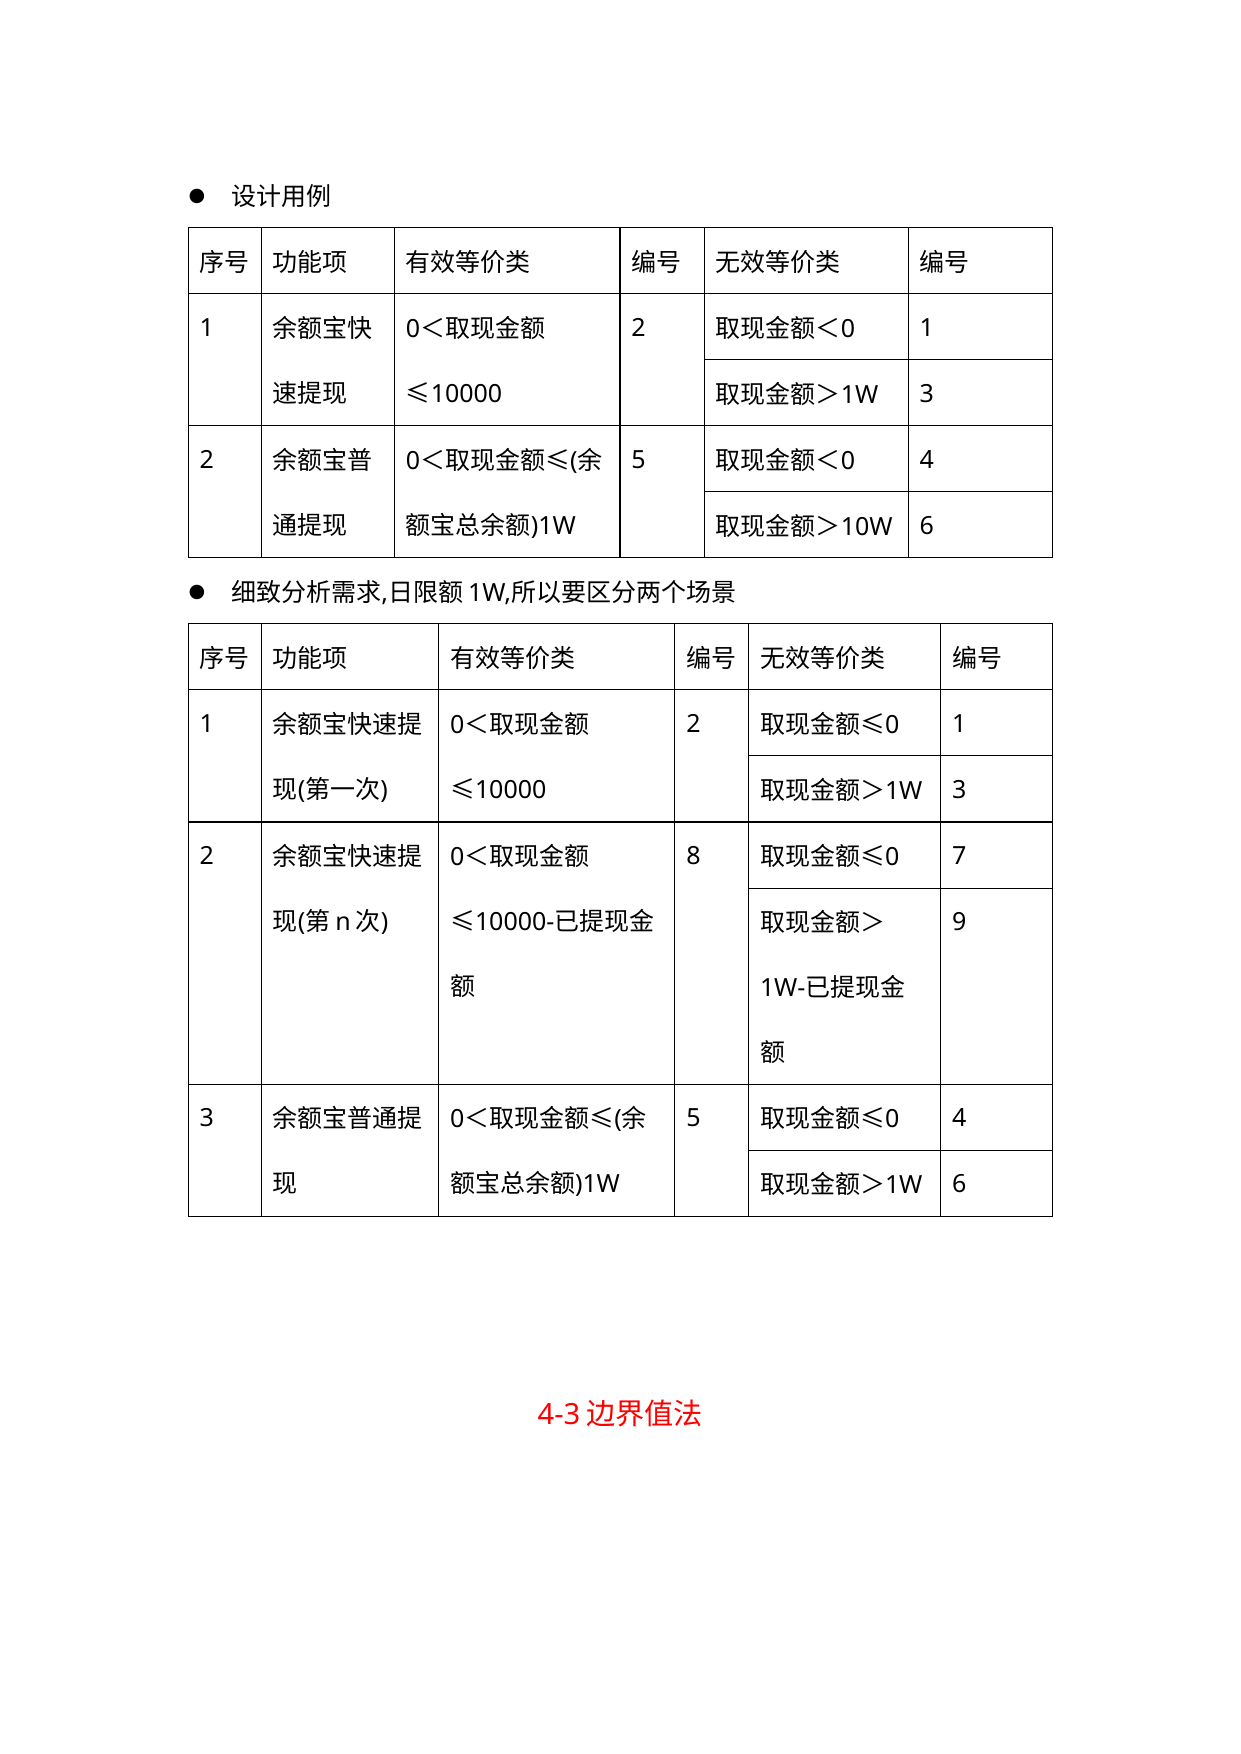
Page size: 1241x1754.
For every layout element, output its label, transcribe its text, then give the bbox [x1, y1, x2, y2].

table_cell 7 [941, 823, 1052, 887]
table_cell 余额宝普通提现 [262, 426, 394, 557]
table_header 编号 [675, 624, 748, 689]
table_cell 余额宝普通提现 [262, 1085, 438, 1216]
table_cell 1 [941, 690, 1052, 755]
table_cell 1 [189, 294, 261, 425]
table_header 功能项 [262, 624, 438, 689]
table_cell 2 [675, 690, 748, 821]
table_cell 4 [909, 426, 1052, 491]
table_cell 余额宝快速提现(第一次) [262, 690, 438, 821]
table_header 无效等价类 [749, 624, 940, 689]
table_cell 取现金额＞10W [705, 492, 908, 557]
table_cell 取现金额≤0 [749, 823, 940, 887]
table_cell 2 [189, 823, 261, 1083]
table_cell 2 [189, 426, 261, 557]
table_cell 余额宝快速提现 [262, 294, 394, 425]
table_cell 0＜取现金额≤10000 [439, 690, 674, 821]
table_cell 0＜取现金额≤10000 [395, 294, 619, 425]
table_header 编号 [621, 228, 704, 293]
table_cell 1 [909, 294, 1052, 359]
table_header 有效等价类 [395, 228, 619, 293]
table_cell 9 [941, 889, 1052, 1083]
table_cell 0＜取现金额≤(余额宝总余额)1W [395, 426, 619, 557]
table_cell 1 [189, 690, 261, 821]
table_cell 0＜取现金额≤(余额宝总余额)1W [439, 1085, 674, 1216]
table_header 无效等价类 [705, 228, 908, 293]
list 细致分析需求,日限额1W,所以要区分两个场景 [187, 558, 1053, 623]
table_header 有效等价类 [439, 624, 674, 689]
table_cell 0＜取现金额≤10000-已提现金额 [439, 823, 674, 1083]
table_cell 5 [621, 426, 704, 557]
table_header 序号 [189, 624, 261, 689]
text 4-3边界值法 [187, 1379, 1053, 1444]
list 设计用例 [187, 162, 1053, 227]
table_cell 取现金额＞1W [705, 360, 908, 425]
table_cell 2 [621, 294, 704, 425]
table_cell 取现金额≤0 [749, 1085, 940, 1149]
table_cell 取现金额＜0 [705, 294, 908, 359]
table_cell 3 [941, 756, 1052, 821]
table_cell 余额宝快速提现(第n次) [262, 823, 438, 1083]
table_cell 3 [909, 360, 1052, 425]
table_cell 5 [675, 1085, 748, 1216]
table_cell 取现金额＞1W-已提现金额 [749, 889, 940, 1083]
table_cell 取现金额＜0 [705, 426, 908, 491]
table_cell 8 [675, 823, 748, 1083]
table_header 功能项 [262, 228, 394, 293]
table_header 序号 [189, 228, 261, 293]
table_cell 3 [189, 1085, 261, 1216]
table_cell 取现金额≤0 [749, 690, 940, 755]
table_cell 6 [909, 492, 1052, 557]
table_header 编号 [941, 624, 1052, 689]
table_cell 取现金额＞1W [749, 756, 940, 821]
table_header 编号 [909, 228, 1052, 293]
table_cell 取现金额＞1W [749, 1151, 940, 1216]
table_cell 6 [941, 1151, 1052, 1216]
table_cell 4 [941, 1085, 1052, 1149]
